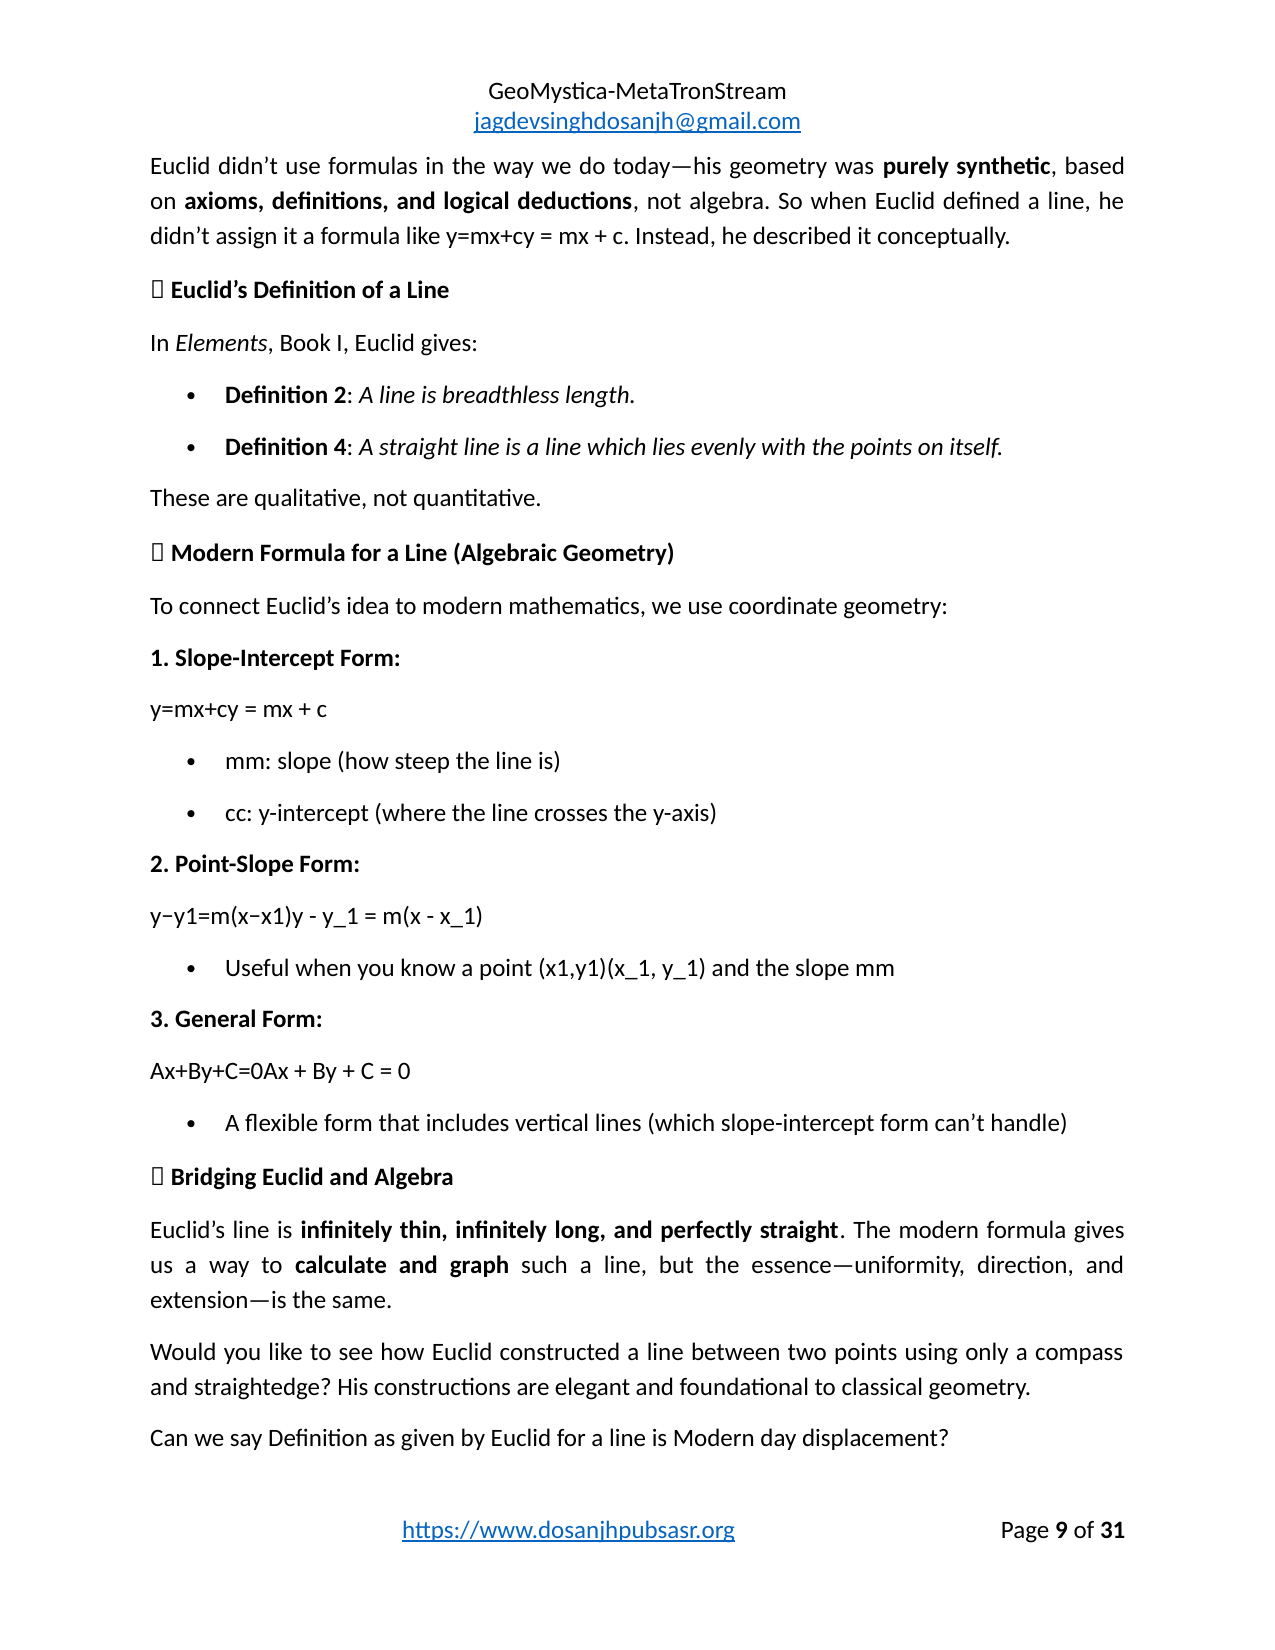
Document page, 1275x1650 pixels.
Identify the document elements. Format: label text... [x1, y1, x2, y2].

text y−y1=m(x−x1)y - y_1 = m(x - x_1) [150, 900, 1125, 931]
list A flexible form that includes vertical lines (which slope-intercept form can’t handle) [187, 1107, 1125, 1137]
text Ax+By+C=0Ax + By + C = 0 [150, 1055, 1125, 1086]
text 1. Slope-Intercept Form: [150, 642, 1125, 672]
text Euclid’s line is infinitely thin, infinitely long, and perfectly straight. The modern formula gives us a way to calculate and graph such a line, but the essence—uniformity, direction, and extension—is the same. [150, 1214, 1125, 1315]
list mm: slope (how steep the line is) [187, 745, 1125, 776]
list Definition 2: A line is breadthless length. [187, 379, 1125, 410]
text Euclid didn’t use formulas in the way we do today—his geometry was purely synthetic, based on axioms, definitions, and logical deductions, not algebra. So when Euclid defined a line, he didn’t assign it a formula like y=mx+cy = mx + c. Instead, he described it conceptually. [150, 150, 1125, 251]
list Definition 4: A straight line is a line which lies evenly with the points on itself. [187, 431, 1125, 461]
list Useful when you know a point (x1,y1)(x_1, y_1) and the slope mm [187, 952, 1125, 982]
text These are qualitative, not quantitative. [150, 482, 1125, 513]
text 📜 Euclid’s Definition of a Line [150, 272, 1125, 306]
text 3. General Form: [150, 1003, 1125, 1034]
text 🧮 Modern Formula for a Line (Algebraic Geometry) [150, 534, 1125, 568]
text To connect Euclid’s idea to modern mathematics, we use coordinate geometry: [150, 590, 1125, 621]
text Would you like to see how Euclid constructed a line between two points using only a compass and straightedge? His constructions are elegant and foundational to classical geometry. [150, 1336, 1125, 1401]
text Can we say Definition as given by Euclid for a line is Modern day displacement? [150, 1422, 1125, 1453]
text 2. Point-Slope Form: [150, 848, 1125, 879]
text y=mx+cy = mx + c [150, 693, 1125, 724]
text In Elements, Book I, Euclid gives: [150, 327, 1125, 358]
list cc: y-intercept (where the line crosses the y-axis) [187, 797, 1125, 827]
text 🔄 Bridging Euclid and Algebra [150, 1158, 1125, 1192]
